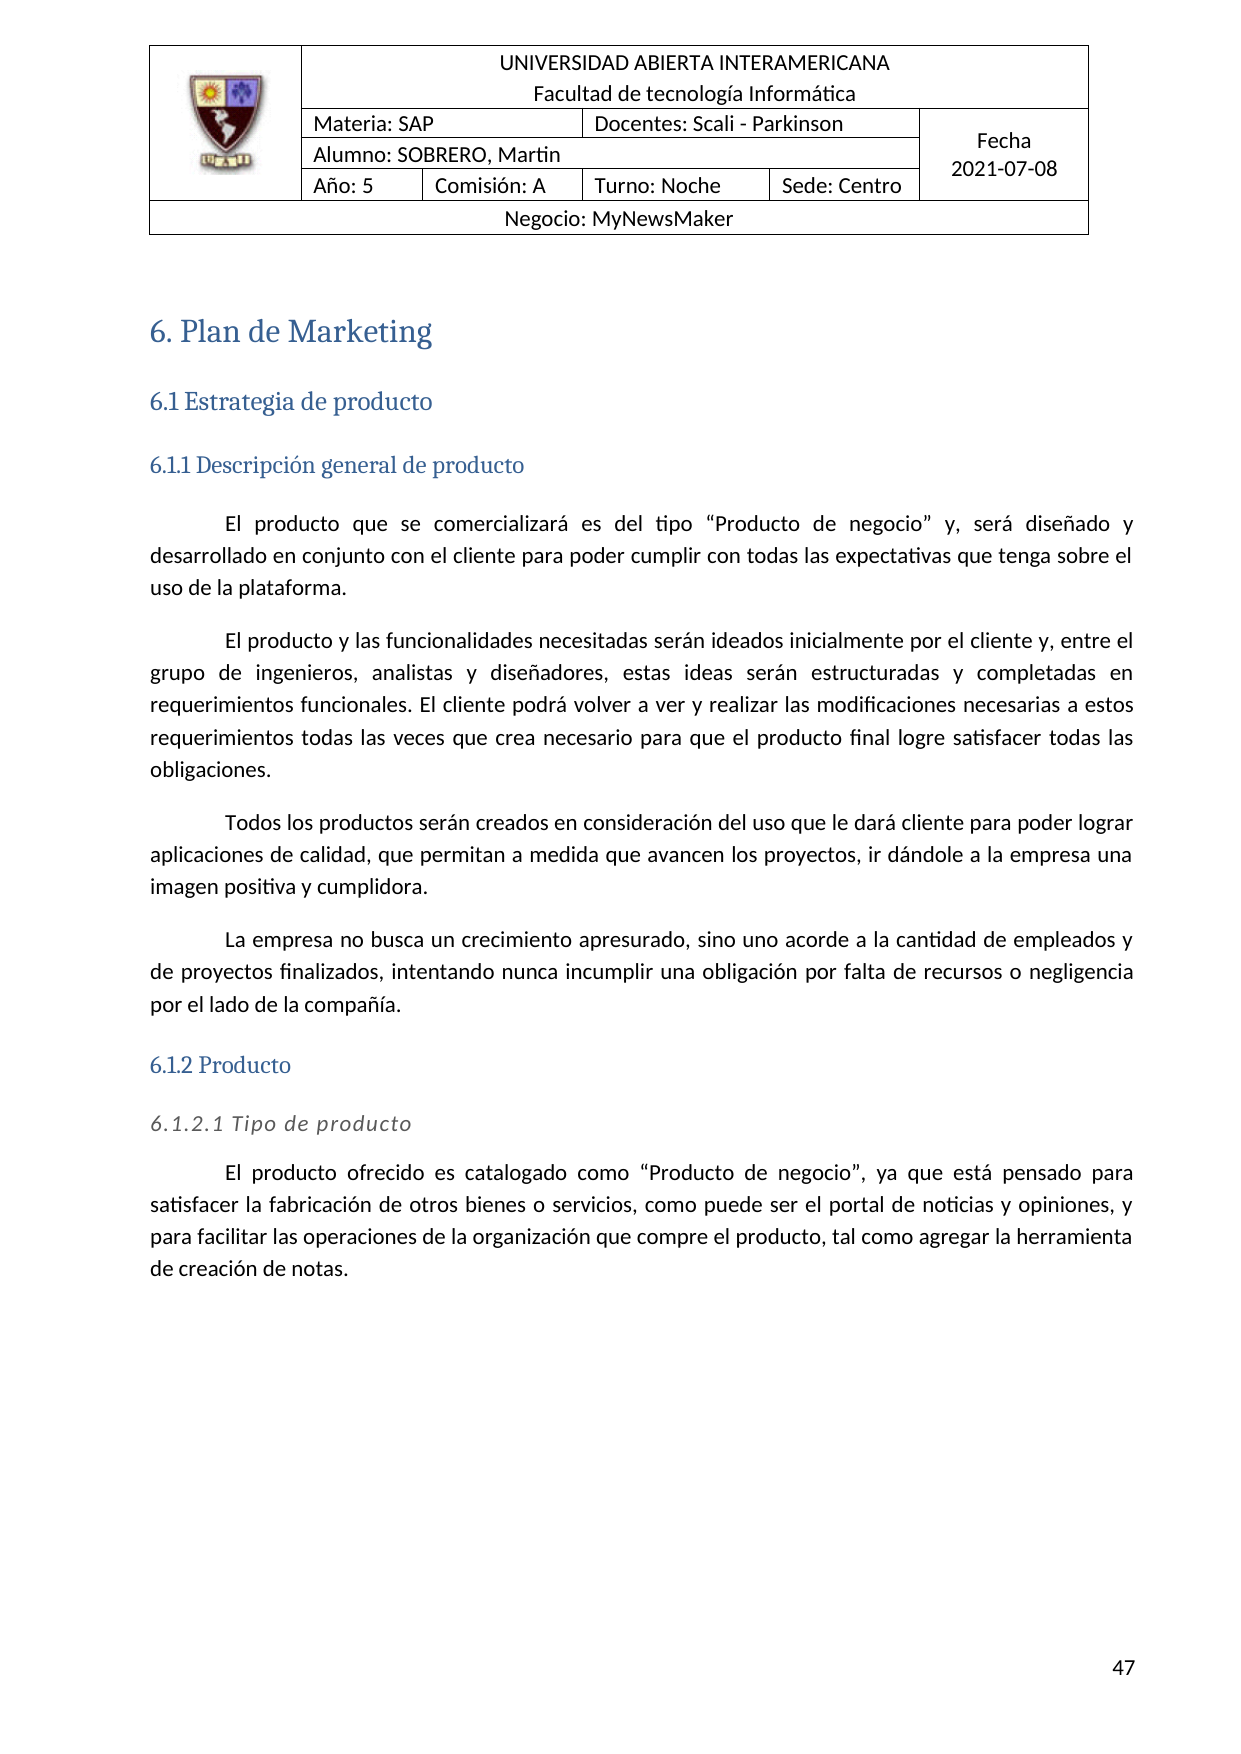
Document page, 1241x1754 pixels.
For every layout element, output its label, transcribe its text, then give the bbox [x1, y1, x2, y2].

subtitle 6.1.1 Descripción general de producto [150, 451, 1135, 479]
text Todos los productos serán creados en consideración del uso que le dará cliente para poder lograr aplicaciones de calidad, que permitan a medida que avancen los proyectos, ir dándole a la empresa una imagen positiva y cumplidora. [150, 808, 1135, 900]
text El producto que se comercializará es del tipo “Producto de negocio” y, será diseñado y desarrollado en conjunto con el cliente para poder cumplir con todas las expectativas que tenga sobre el uso de la plataforma. [150, 509, 1135, 601]
subtitle 6. Plan de Marketing [150, 313, 1135, 351]
subtitle 6.1.2 Producto [150, 1051, 1135, 1080]
subtitle 6.1 Estrategia de producto [150, 386, 1135, 417]
text La empresa no busca un crecimiento apresurado, sino uno acorde a la cantidad de empleados y de proyectos finalizados, intentando nunca incumplir una obligación por falta de recursos o negligencia por el lado de la compañía. [150, 925, 1135, 1018]
text El producto y las funcionalidades necesitadas serán ideados inicialmente por el cliente y, entre el grupo de ingenieros, analistas y diseñadores, estas ideas serán estructuradas y completadas en requerimientos funcionales. El cliente podrá volver a ver y realizar las modificaciones necesarias a estos requerimientos todas las veces que crea necesario para que el producto final logre satisfacer todas las obligaciones. [150, 626, 1135, 783]
subtitle 6.1.2.1 Tipo de producto [150, 1109, 1135, 1137]
text El producto ofrecido es catalogado como “Producto de negocio”, ya que está pensado para satisfacer la fabricación de otros bienes o servicios, como puede ser el portal de noticias y opiniones, y para facilitar las operaciones de la organización que compre el producto, tal como agregar la herramienta de creación de notas. [150, 1158, 1135, 1282]
picture [175, 67, 276, 180]
